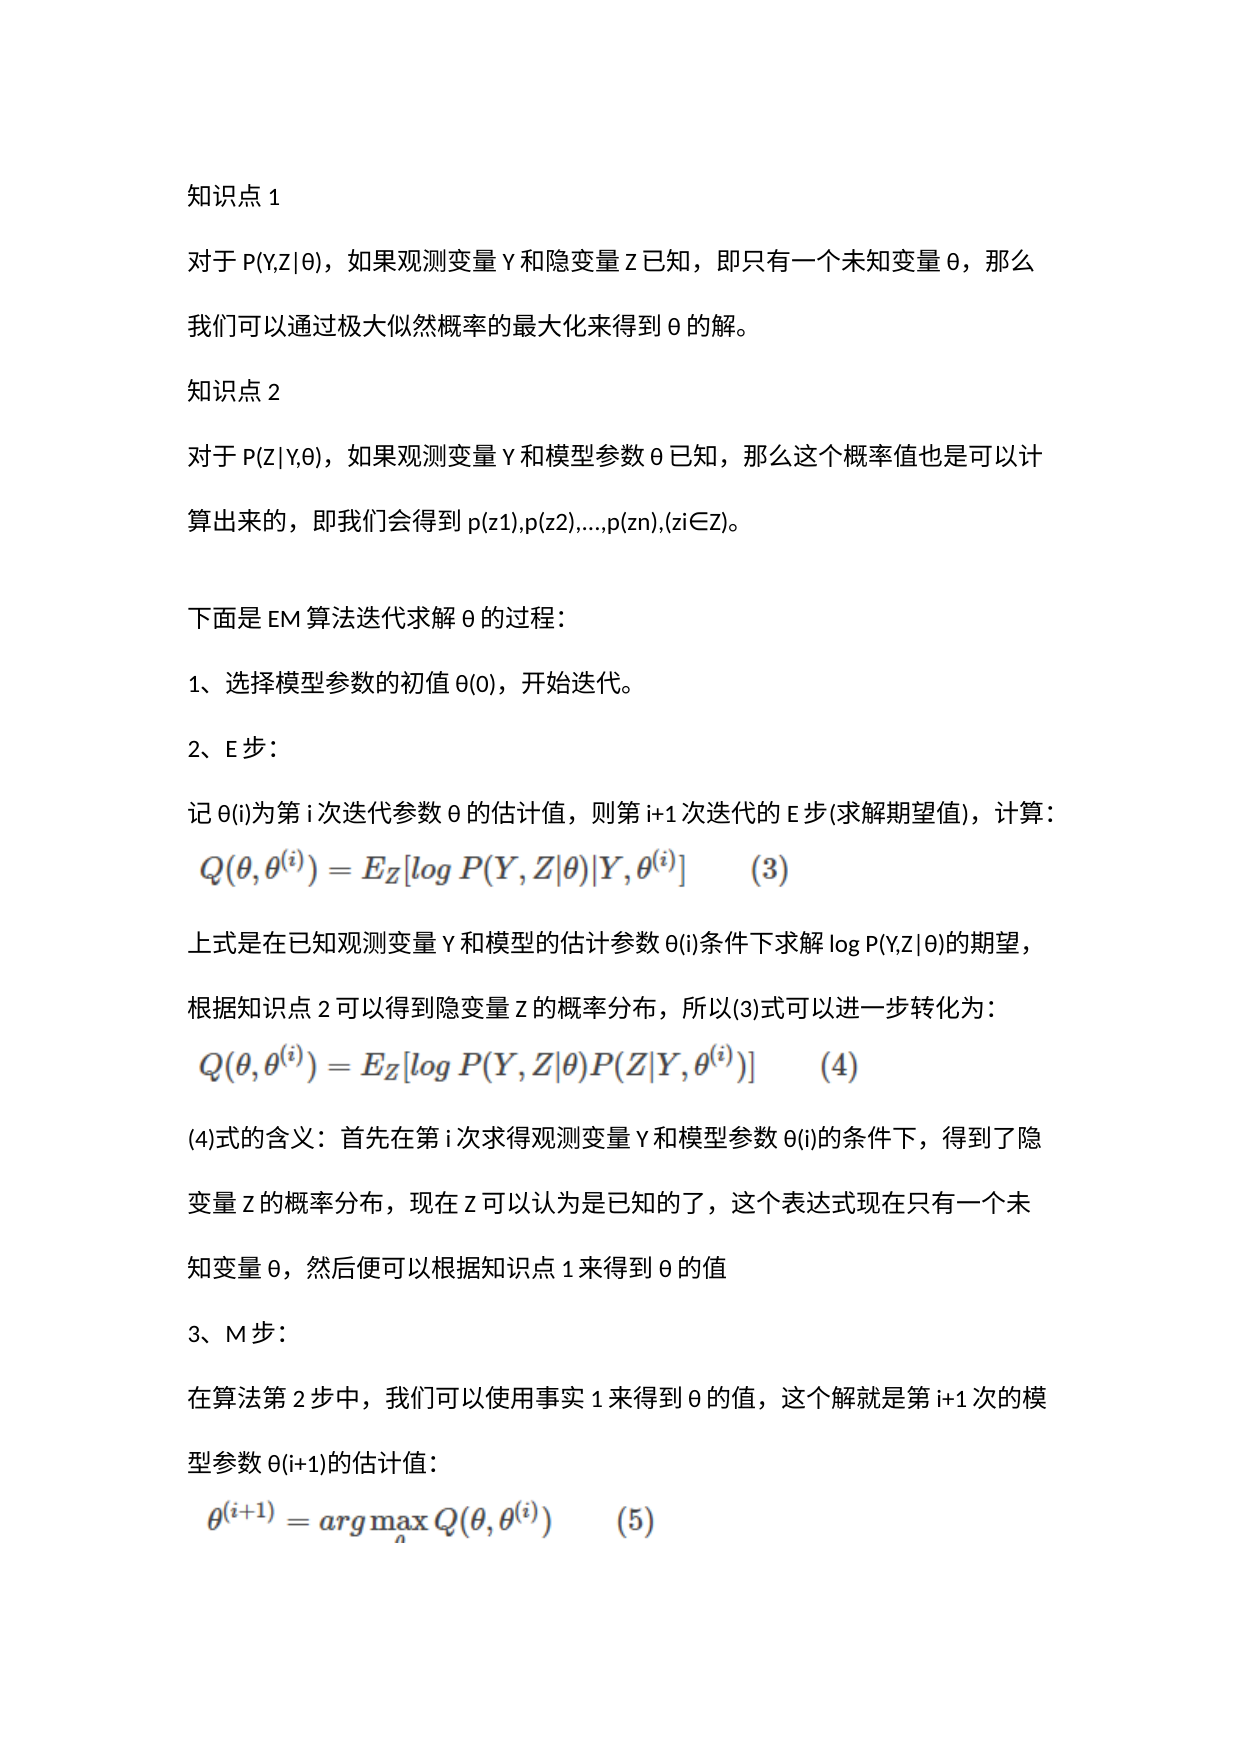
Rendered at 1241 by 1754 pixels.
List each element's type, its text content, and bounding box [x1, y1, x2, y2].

text 记θ(i)为第i次迭代参数θ的估计值，则第i+1次迭代的E步(求解期望值)，计算： [187, 779, 1053, 844]
text 对于P(Z|Y,θ)，如果观测变量Y和模型参数θ已知，那么这个概率值也是可以计算出来的，即我们会得到p(z1),p(z2),...,p(zn),(zi∈Z)。 [187, 422, 1053, 552]
text 3、M步： [187, 1299, 1053, 1364]
picture [187, 1494, 661, 1543]
text (4)式的含义：首先在第i次求得观测变量Y和模型参数θ(i)的条件下，得到了隐变量Z的概率分布，现在Z可以认为是已知的了，这个表达式现在只有一个未知变量θ，然后便可以根据知识点1来得到θ的值 [187, 1104, 1053, 1299]
text 2、E步： [187, 714, 1053, 779]
picture [187, 1039, 866, 1085]
text 在算法第2步中，我们可以使用事实1来得到θ的值，这个解就是第i+1次的模型参数θ(i+1)的估计值： [187, 1364, 1053, 1494]
text 知识点1 [187, 162, 1053, 227]
text 1、选择模型参数的初值θ(0)，开始迭代。 [187, 649, 1053, 714]
picture [187, 844, 802, 895]
text 下面是EM算法迭代求解 θ的过程： [187, 584, 1053, 649]
text 知识点2 [187, 357, 1053, 422]
text 对于P(Y,Z|θ)，如果观测变量Y和隐变量Z已知，即只有一个未知变量θ，那么我们可以通过极大似然概率的最大化来得到θ的解。 [187, 227, 1053, 357]
text 上式是在已知观测变量Y和模型的估计参数θ(i)条件下求解log P(Y,Z|θ)的期望，根据知识点2可以得到隐变量Z的概率分布，所以(3)式可以进一步转化为： [187, 909, 1053, 1039]
